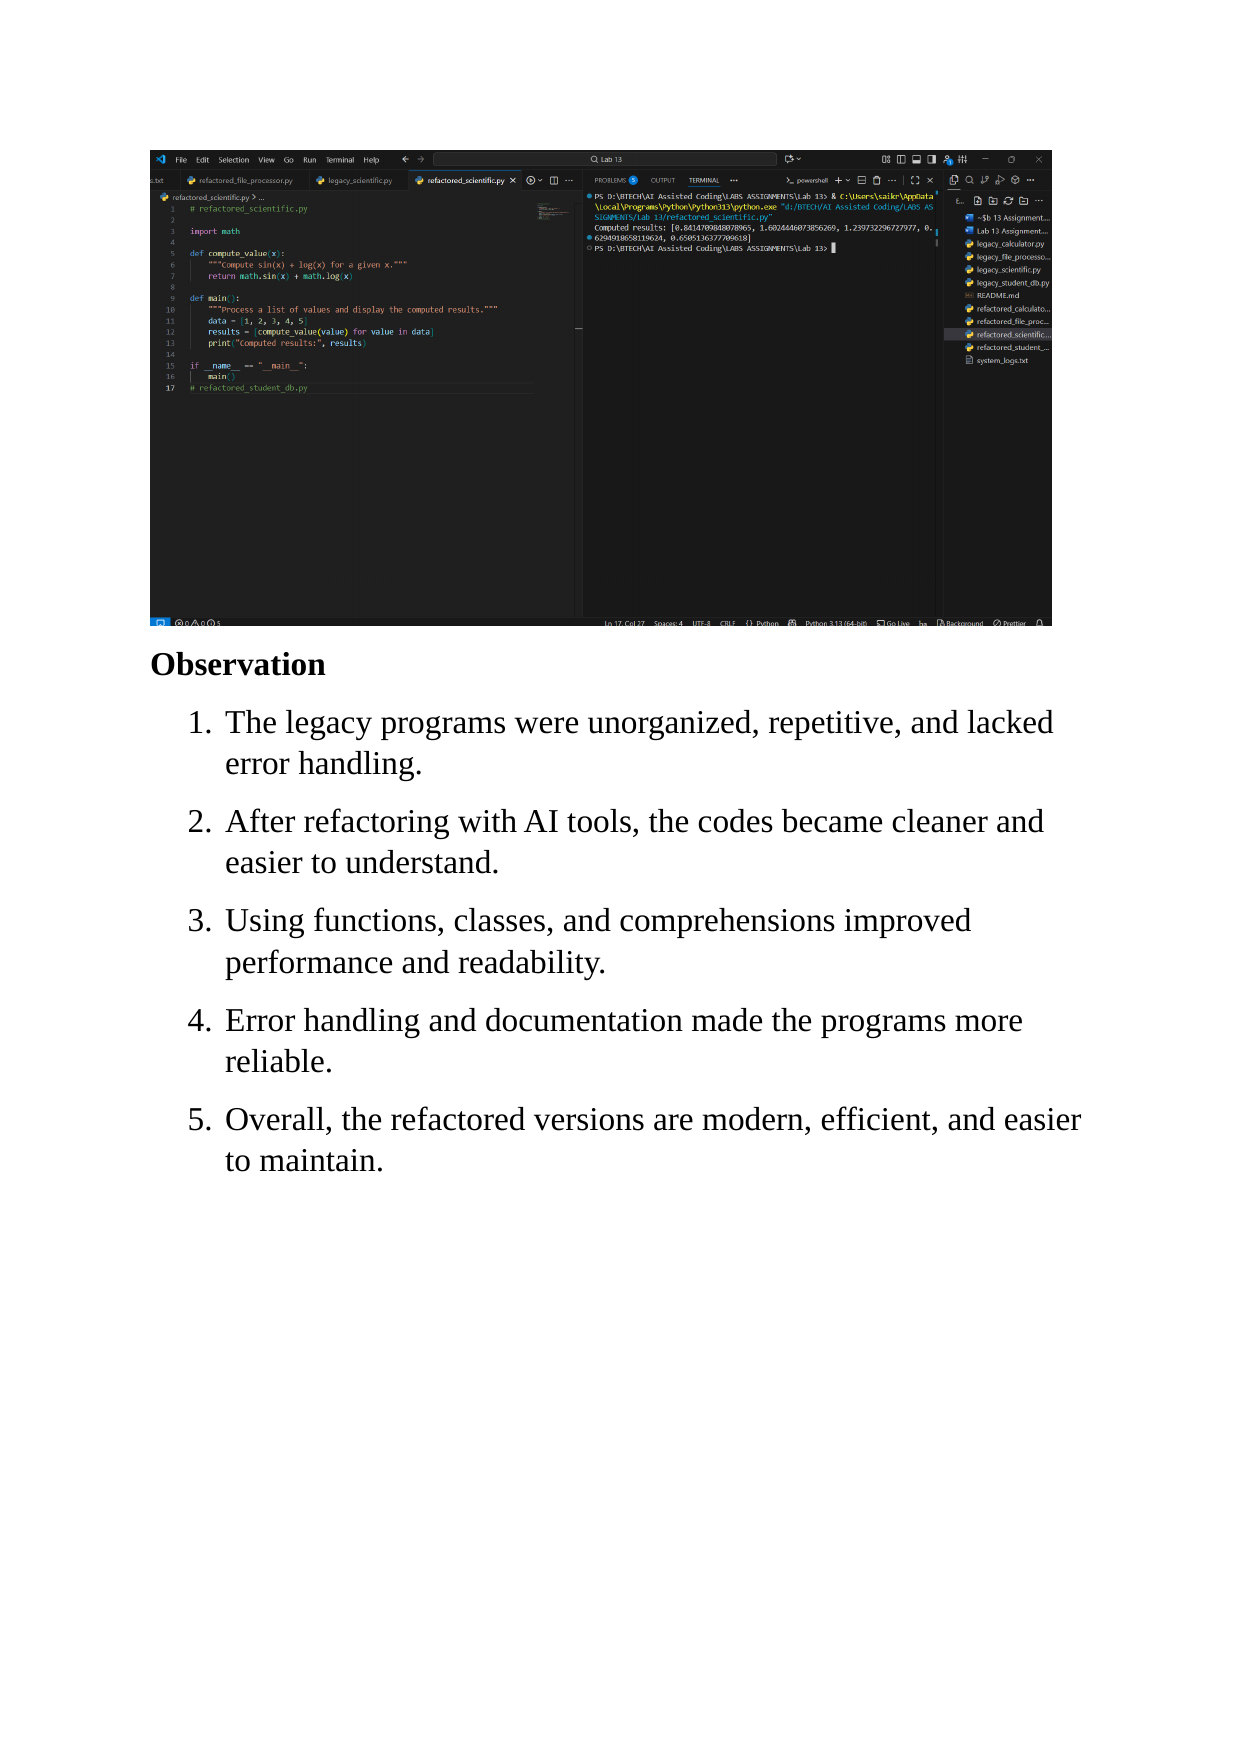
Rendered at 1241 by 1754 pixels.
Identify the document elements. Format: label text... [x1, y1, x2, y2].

list Error handling and documentation made the programs more reliable. [187, 1000, 1090, 1080]
list The legacy programs were unorganized, repetitive, and lacked error handling. [187, 702, 1090, 782]
list Using functions, classes, and comprehensions improved performance and readability. [187, 901, 1090, 980]
text Observation [150, 644, 1090, 682]
picture [150, 150, 1052, 626]
list After refactoring with AI tools, the codes became cleaner and easier to understand. [187, 801, 1090, 881]
list Overall, the refactored versions are modern, efficient, and easier to maintain. [187, 1099, 1090, 1179]
